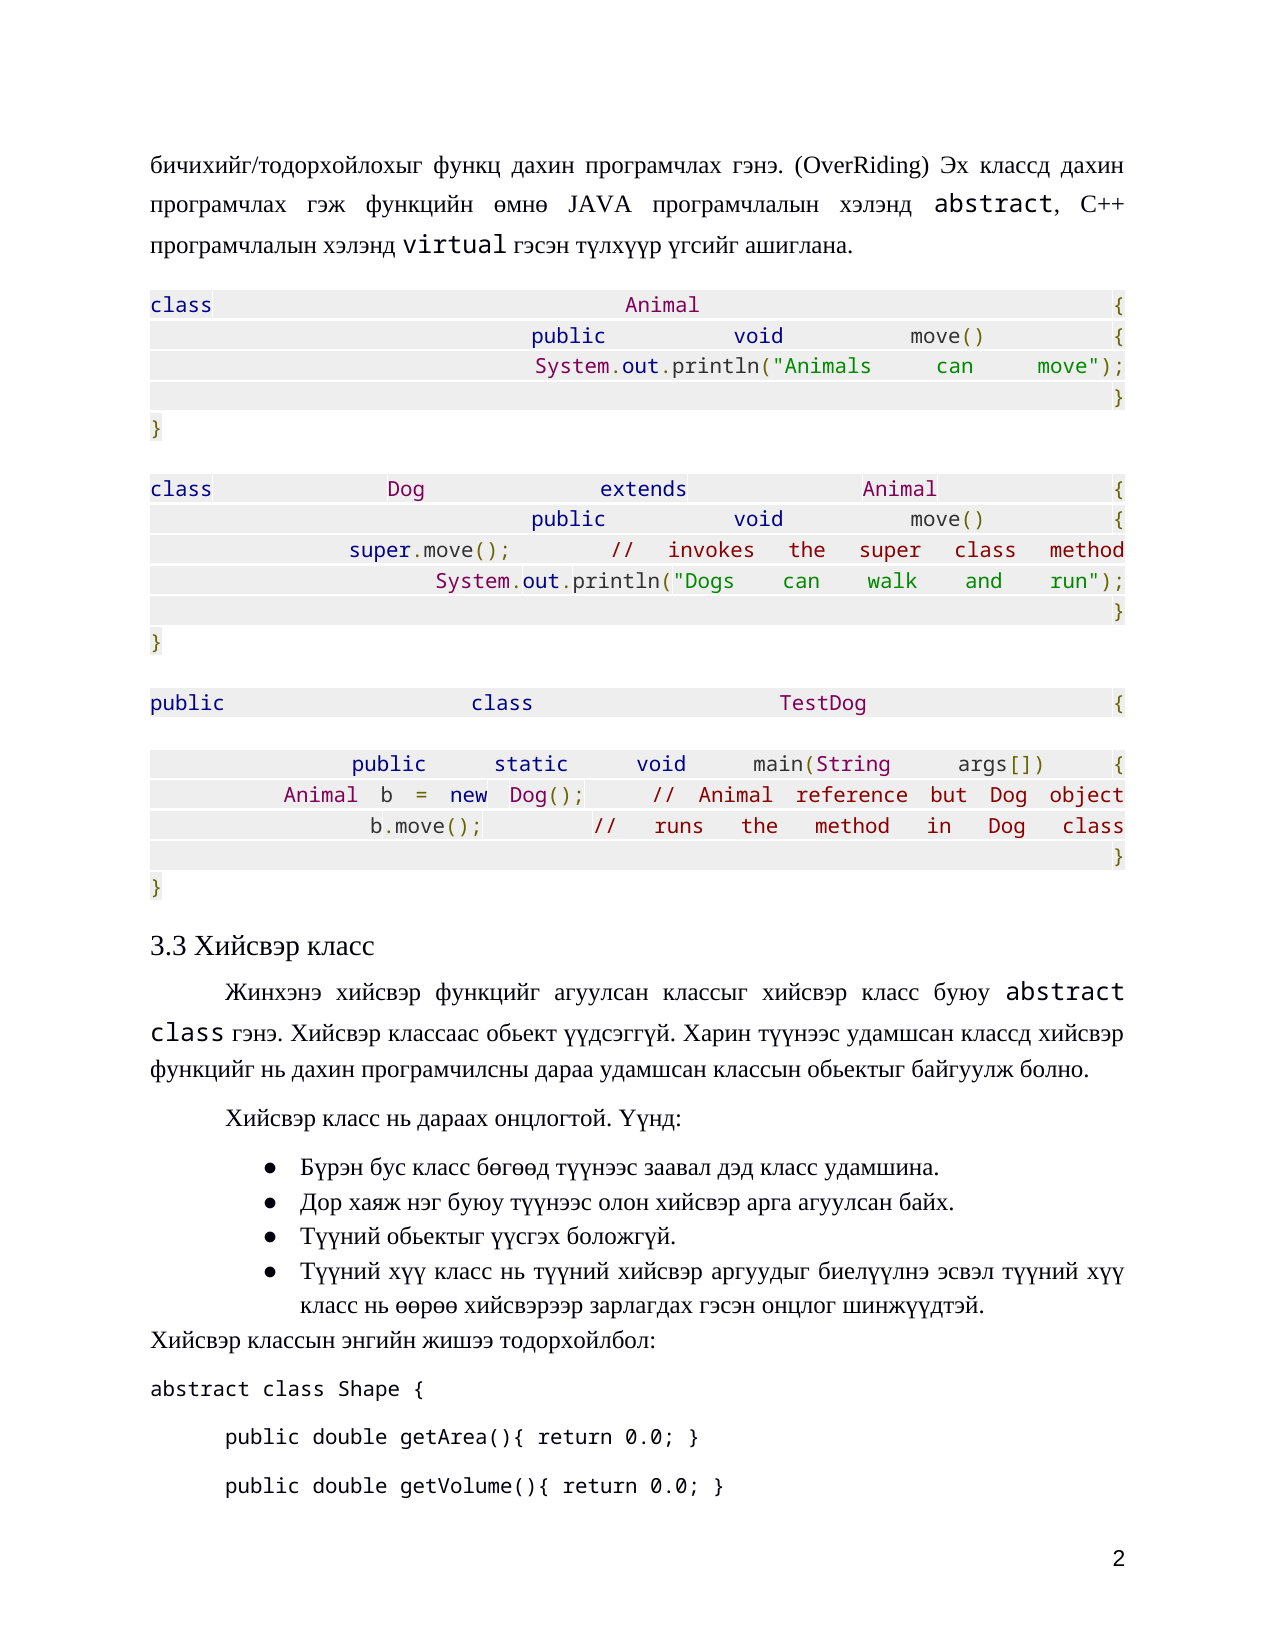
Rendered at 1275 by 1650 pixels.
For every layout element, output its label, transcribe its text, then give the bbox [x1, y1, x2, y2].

text public double getArea(){ return 0.0; } [150, 1422, 1125, 1451]
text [150, 150, 1125, 260]
text class Animal { public void move() { System.out.println("Animals can move"); } } class Dog extends Animal { public void move() { super.move(); // invokes the super class method System.out.println("Dogs can walk and run"); } } public class TestDog { public static void main(String args[]) { Animal b = new Dog(); // Animal reference but Dog object b.move(); // runs the method in Dog class } } [150, 563, 1125, 900]
text public double getVolume(){ return 0.0; } [150, 1471, 1125, 1499]
text Хийсвэр классын энгийн жишээ тодорхойлбол: [150, 1325, 1125, 1353]
subtitle 3.3 Хийсвэр класс [150, 928, 1125, 961]
text Хийсвэр класс нь дараах онцлогтой. Үүнд: [150, 1103, 1125, 1132]
text class Animal { public void move() { System.out.println("Animals can move"); } } class Dog extends Animal { public void move() { super.move(); // invokes the super class method System.out.println("Dogs can walk and run"); } } public class TestDog { public static void main(String args[]) { Animal b = new Dog(); // Animal reference but Dog object b.move(); // runs the method in Dog class } } [150, 290, 1125, 351]
text abstract class Shape { [150, 1374, 1125, 1402]
list Түүний хүү класс нь түүний хийсвэр аргуудыг биелүүлнэ эсвэл түүний хүү класс нь өөрөө хийсвэрээр зарлагдах гэсэн онцлог шинжүүдтэй. [262, 1256, 1125, 1319]
list Бүрэн бус класс бөгөөд түүнээс заавал дэд класс удамшина. [262, 1152, 1125, 1181]
list Түүний обьектыг үүсгэх боложгүй. [262, 1221, 1125, 1250]
text Жинхэнэ хийсвэр функцийг агуулсан классыг хийсвэр класс буюу abstract class гэнэ. Хийсвэр классаас обьект үүдсэггүй. Харин түүнээс удамшсан классд хийсвэр функцийг нь дахин програмчилсны дараа удамшсан классын обьектыг байгуулж болно. [150, 974, 1125, 1083]
list Дор хаяж нэг буюу түүнээс олон хийсвэр арга агуулсан байх. [262, 1187, 1125, 1216]
text class Animal { public void move() { System.out.println("Animals can move"); } } class Dog extends Animal { public void move() { super.move(); // invokes the super class method System.out.println("Dogs can walk and run"); } } public class TestDog { public static void main(String args[]) { Animal b = new Dog(); // Animal reference but Dog object b.move(); // runs the method in Dog class } } [150, 380, 1125, 535]
